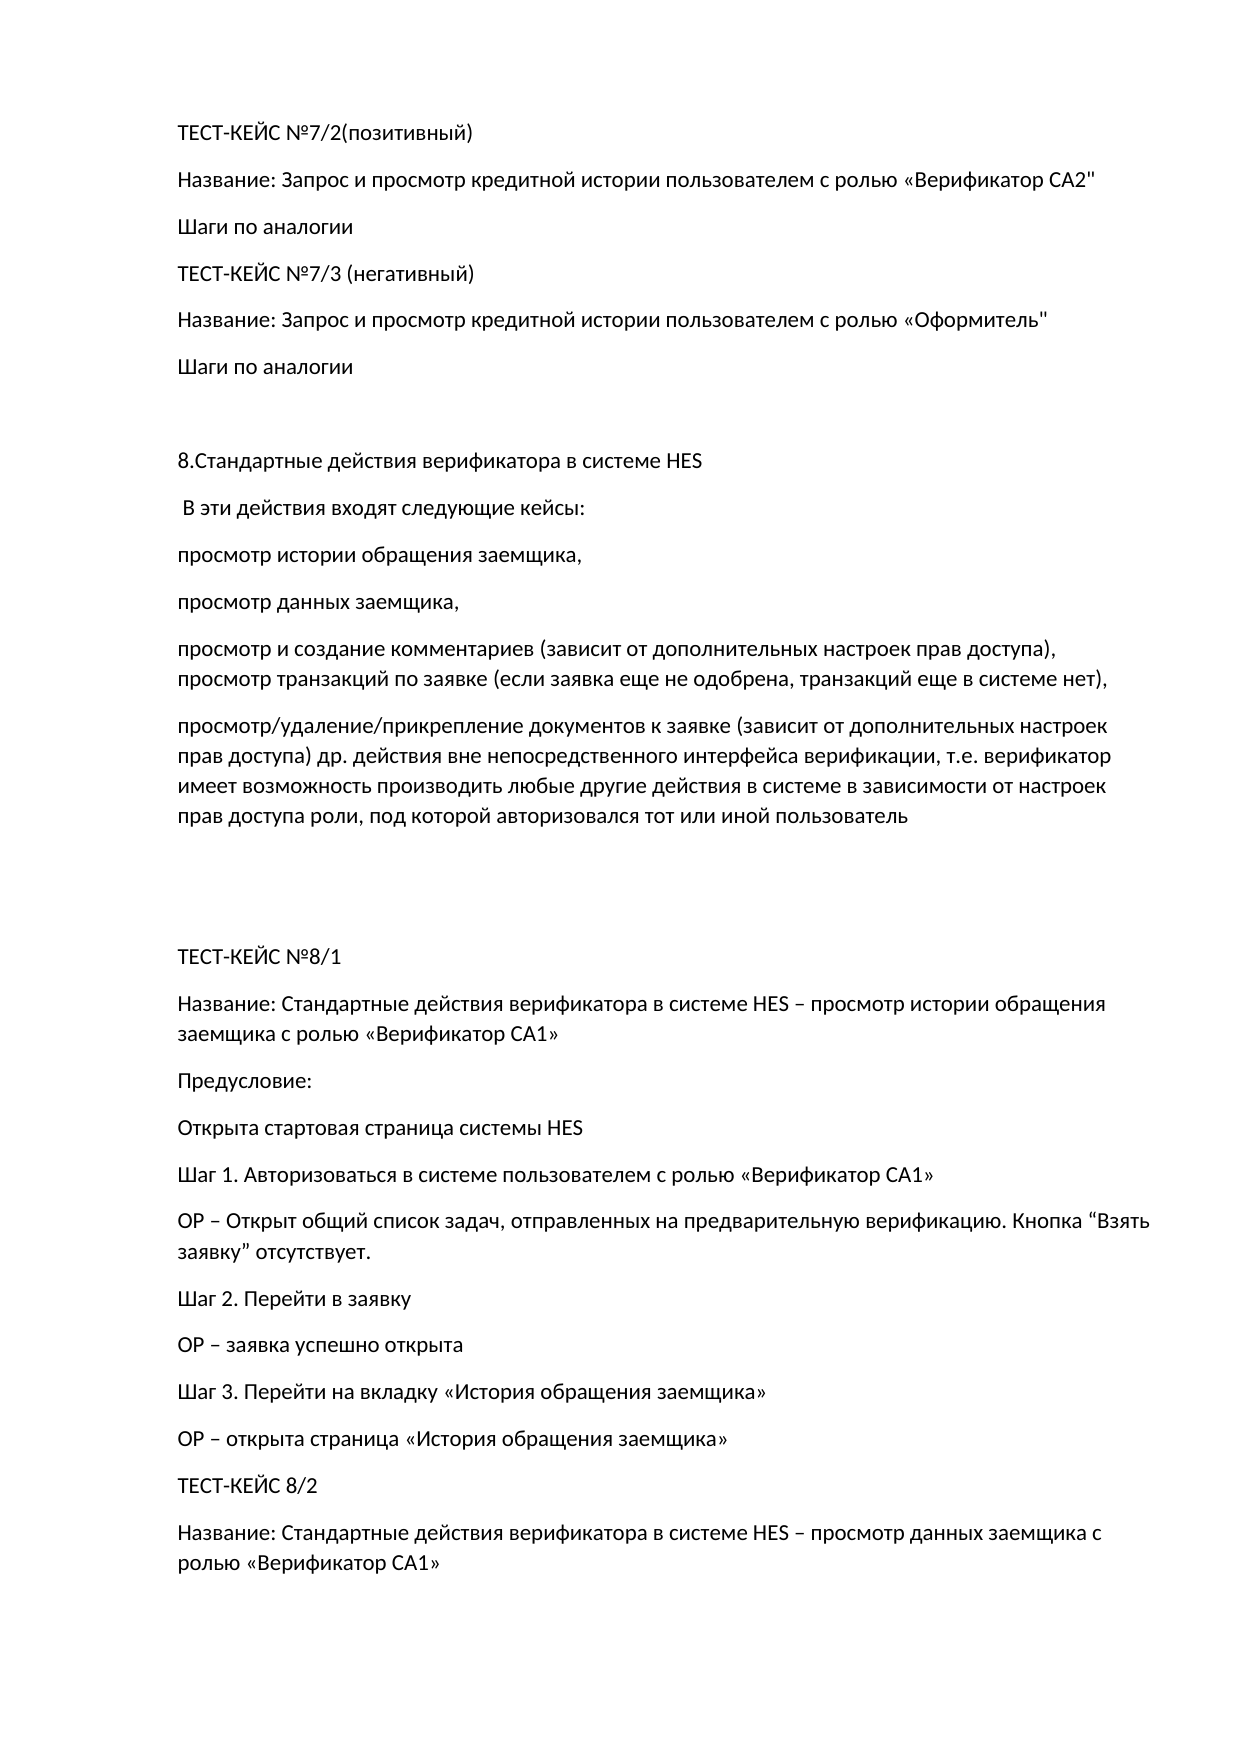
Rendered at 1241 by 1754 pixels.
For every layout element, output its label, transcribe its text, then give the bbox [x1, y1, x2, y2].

text ОР – Открыт общий список задач, отправленных на предварительную верификацию. Кнопка “Взять заявку” отсутствует. [177, 1207, 1152, 1265]
text Название: Запрос и просмотр кредитной истории пользователем с ролью «Оформитель" [177, 306, 1152, 334]
text Предусловие: [177, 1066, 1152, 1094]
text ОР – заявка успешно открыта [177, 1331, 1152, 1359]
text Шаг 1. Авторизоваться в системе пользователем с ролью «Верификатор СА1» [177, 1160, 1152, 1188]
text ТЕСТ-КЕЙС №7/3 (негативный) [177, 259, 1152, 287]
text Название: Стандартные действия верификатора в системе HES – просмотр данных заемщика с ролью «Верификатор СА1» [177, 1518, 1152, 1576]
text просмотр данных заемщика, [177, 587, 1152, 615]
text Шаг 2. Перейти в заявку [177, 1284, 1152, 1312]
text Открыта стартовая страница системы HES [177, 1113, 1152, 1141]
text просмотр истории обращения заемщика, [177, 540, 1152, 568]
text ТЕСТ-КЕЙС 8/2 [177, 1471, 1152, 1499]
text 8.Стандартные действия верификатора в системе HES [177, 446, 1152, 474]
text Шаги по аналогии [177, 352, 1152, 381]
text В эти действия входят следующие кейсы: [177, 493, 1152, 521]
text просмотр/удаление/прикрепление документов к заявке (зависит от дополнительных настроек прав доступа) др. действия вне непосредственного интерфейса верификации, т.е. верификатор имеет возможность производить любые другие действия в системе в зависимости от настроек прав доступа роли, под которой авторизовался тот или иной пользователь [177, 711, 1152, 829]
text ТЕСТ-КЕЙС №8/1 [177, 942, 1152, 970]
text Шаги по аналогии [177, 212, 1152, 240]
text просмотр и создание комментариев (зависит от дополнительных настроек прав доступа), просмотр транзакций по заявке (если заявка еще не одобрена, транзакций еще в системе нет), [177, 634, 1152, 692]
text ОР – открыта страница «История обращения заемщика» [177, 1424, 1152, 1452]
text ТЕСТ-КЕЙС №7/2(позитивный) [177, 118, 1152, 146]
text Название: Стандартные действия верификатора в системе HES – просмотр истории обращения заемщика с ролью «Верификатор СА1» [177, 989, 1152, 1047]
text Шаг 3. Перейти на вкладку «История обращения заемщика» [177, 1377, 1152, 1406]
text Название: Запрос и просмотр кредитной истории пользователем с ролью «Верификатор СА2" [177, 165, 1152, 193]
